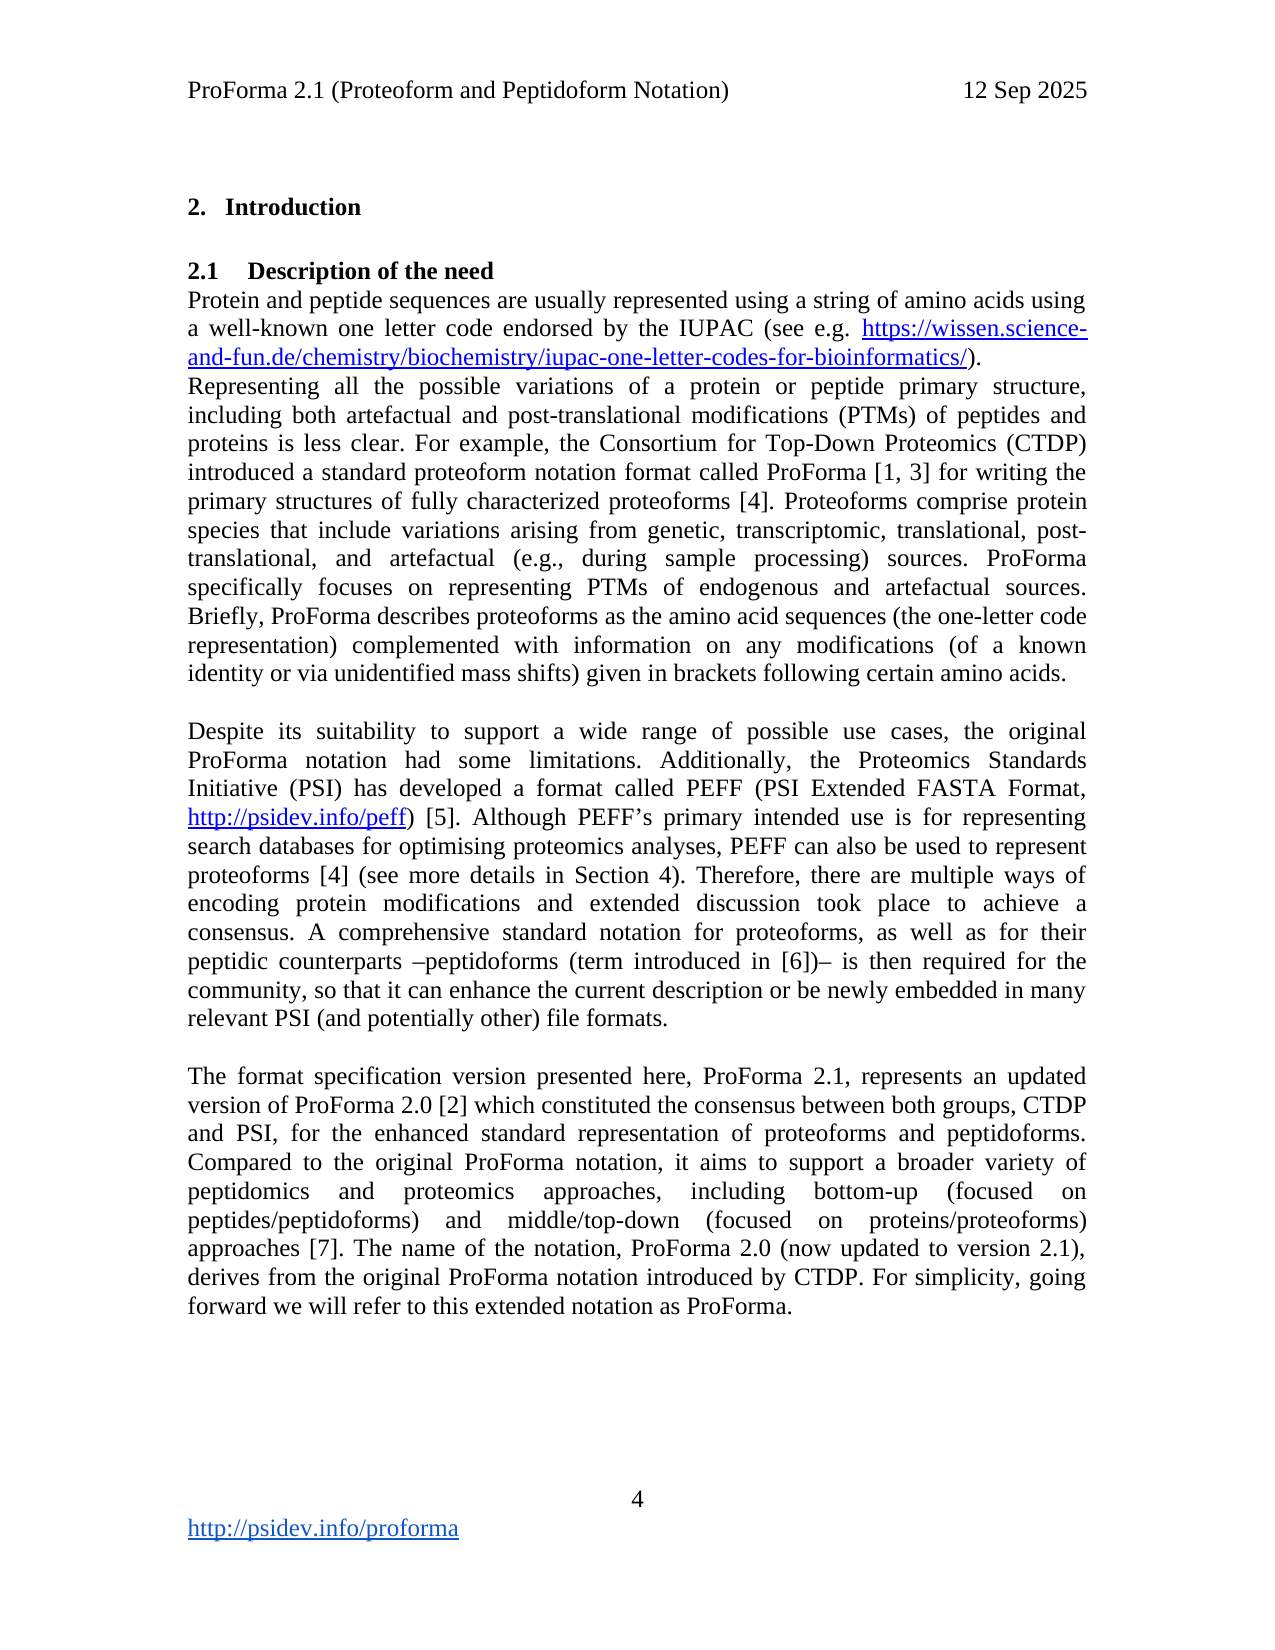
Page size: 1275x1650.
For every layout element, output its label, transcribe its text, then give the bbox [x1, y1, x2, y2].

subtitle Description of the need [187, 256, 1087, 285]
text The format specification version presented here, ProForma 2.1, represents an updated version of ProForma 2.0 [2] which constituted the consensus between both groups, CTDP and PSI, for the enhanced standard representation of proteoforms and peptidoforms. Compared to the original ProForma notation, it aims to support a broader variety of peptidomics and proteomics approaches, including bottom-up (focused on peptides/peptidoforms) and middle/top-down (focused on proteins/proteoforms) approaches [7]. The name of the notation, ProForma 2.0 (now updated to version 2.1), derives from the original ProForma notation introduced by CTDP. For simplicity, going forward we will refer to this extended notation as ProForma. [187, 1061, 1087, 1320]
text Protein and peptide sequences are usually represented using a string of amino acids using a well-known one letter code endorsed by the IUPAC (see e.g. https://wissen.science-and-fun.de/chemistry/biochemistry/iupac-one-letter-codes-for-bioinformatics/). Representing all the possible variations of a protein or peptide primary structure, including both artefactual and post-translational modifications (PTMs) of peptides and proteins is less clear. For example, the Consortium for Top-Down Proteomics (CTDP) introduced a standard proteoform notation format called ProForma [1, 3] for writing the primary structures of fully characterized proteoforms [4]. Proteoforms comprise protein species that include variations arising from genetic, transcriptomic, translational, post-translational, and artefactual (e.g., during sample processing) sources. ProForma specifically focuses on representing PTMs of endogenous and artefactual sources. Briefly, ProForma describes proteoforms as the amino acid sequences (the one-letter code representation) complemented with information on any modifications (of a known identity or via unidentified mass shifts) given in brackets following certain amino acids. [187, 285, 1087, 687]
text Despite its suitability to support a wide range of possible use cases, the original ProForma notation had some limitations. Additionally, the Proteomics Standards Initiative (PSI) has developed a format called PEFF (PSI Extended FASTA Format, http://psidev.info/peff) [5]. Although PEFF’s primary intended use is for representing search databases for optimising proteomics analyses, PEFF can also be used to represent proteoforms [4] (see more details in Section 4). Therefore, there are multiple ways of encoding protein modifications and extended discussion took place to achieve a consensus. A comprehensive standard notation for proteoforms, as well as for their peptidic counterparts –peptidoforms (term introduced in [6])– is then required for the community, so that it can enhance the current description or be newly embedded in many relevant PSI (and potentially other) file formats. [187, 716, 1087, 1032]
subtitle Introduction [187, 192, 1087, 220]
